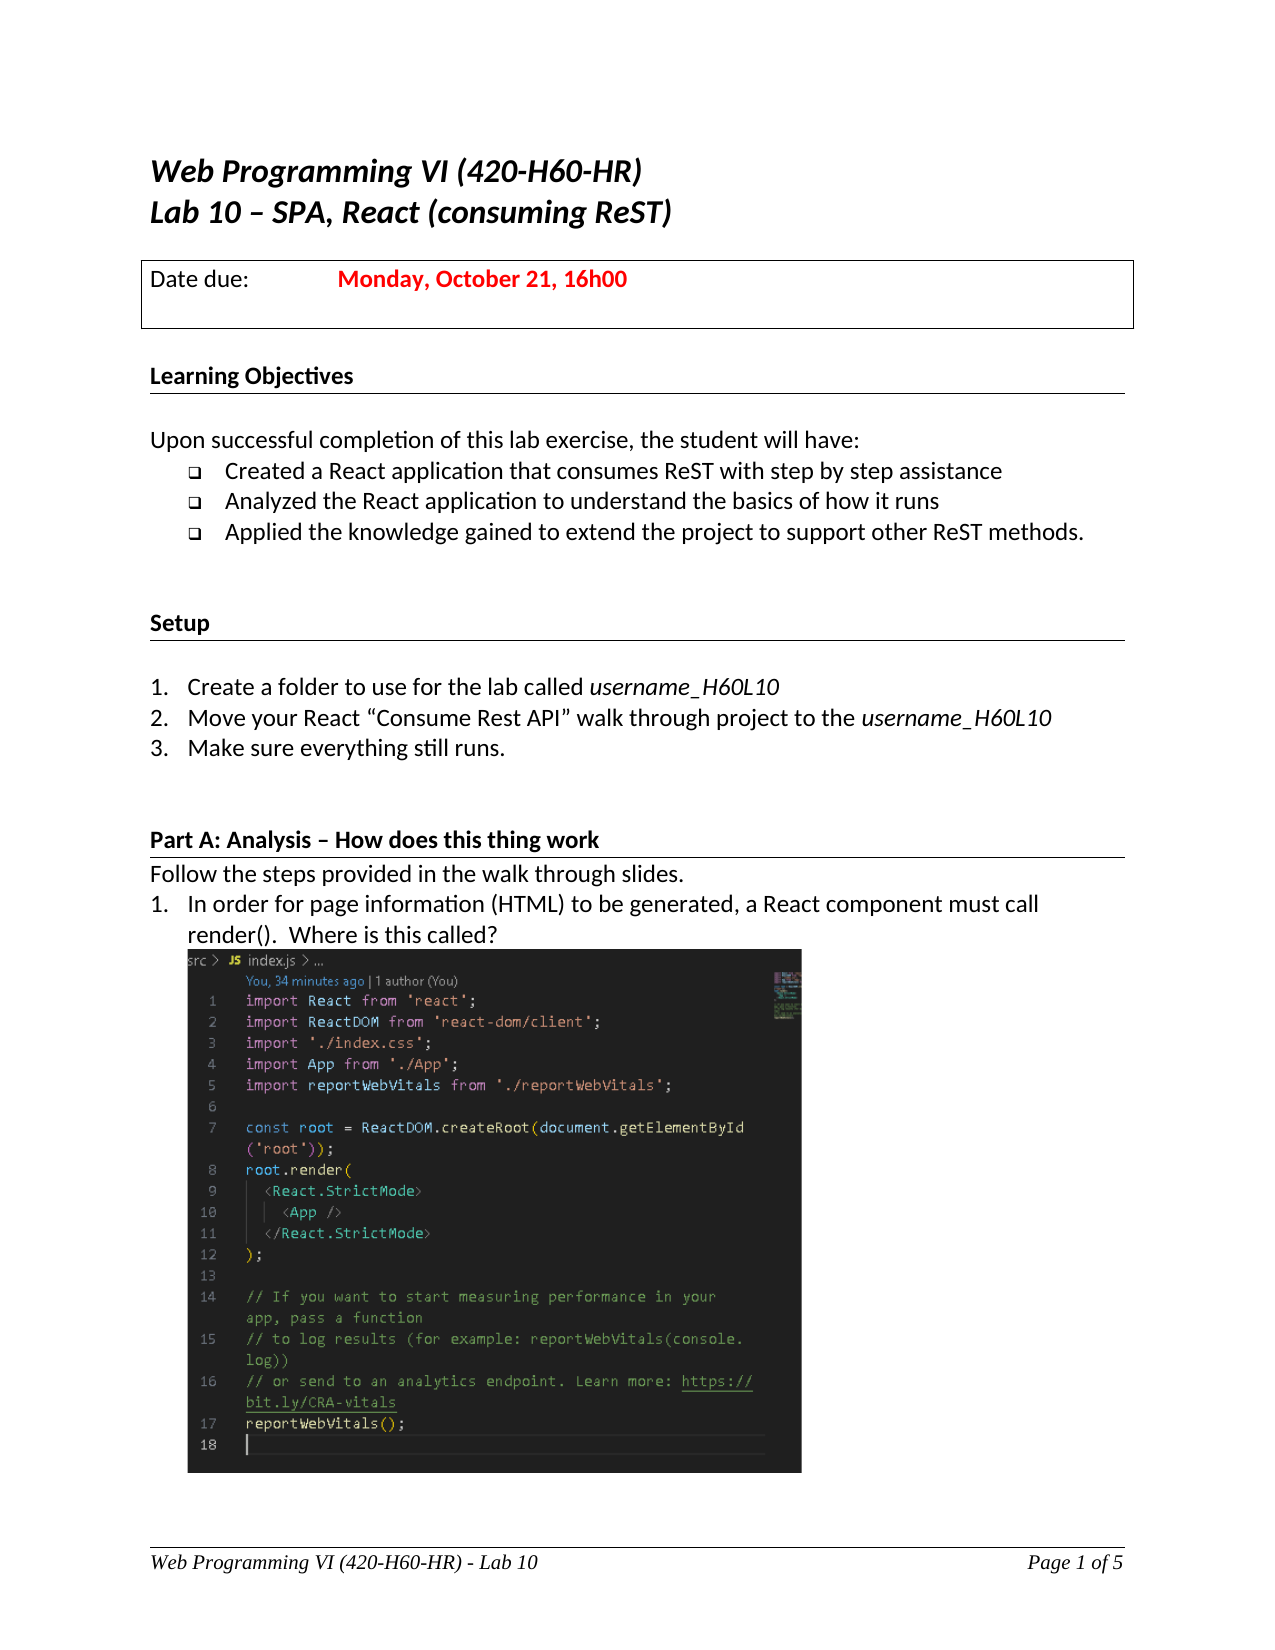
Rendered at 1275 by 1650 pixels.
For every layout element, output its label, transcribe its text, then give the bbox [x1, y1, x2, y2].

list Analyzed the React application to understand the basics of how it runs [187, 485, 1125, 516]
text Follow the steps provided in the walk through slides. [150, 858, 1125, 888]
list In order for page information (HTML) to be generated, a React component must call render(). Where is this called? [150, 888, 1125, 949]
list Applied the knowledge gained to extend the project to support other ReST methods. [187, 516, 1125, 546]
subtitle Web Programming VI (420-H60-HR) [150, 150, 1125, 191]
text Upon successful completion of this lab exercise, the student will have: [150, 424, 1125, 455]
text Setup [150, 607, 1125, 640]
text Learning Objectives [150, 360, 1125, 393]
text Part A: Analysis – How does this thing work [150, 824, 1125, 857]
text Date due: Monday, October 21, 16h00 [142, 261, 1133, 294]
picture [187, 949, 802, 1473]
subtitle Lab 10 – SPA, React (consuming ReST) [150, 191, 1125, 231]
list Make sure everything still runs. [150, 733, 1125, 763]
list Move your React “Consume Rest API” walk through project to the username_H60L10 [150, 702, 1125, 733]
list Created a React application that consumes ReST with step by step assistance [187, 455, 1125, 485]
list Create a folder to use for the lab called username_H60L10 [150, 672, 1125, 702]
